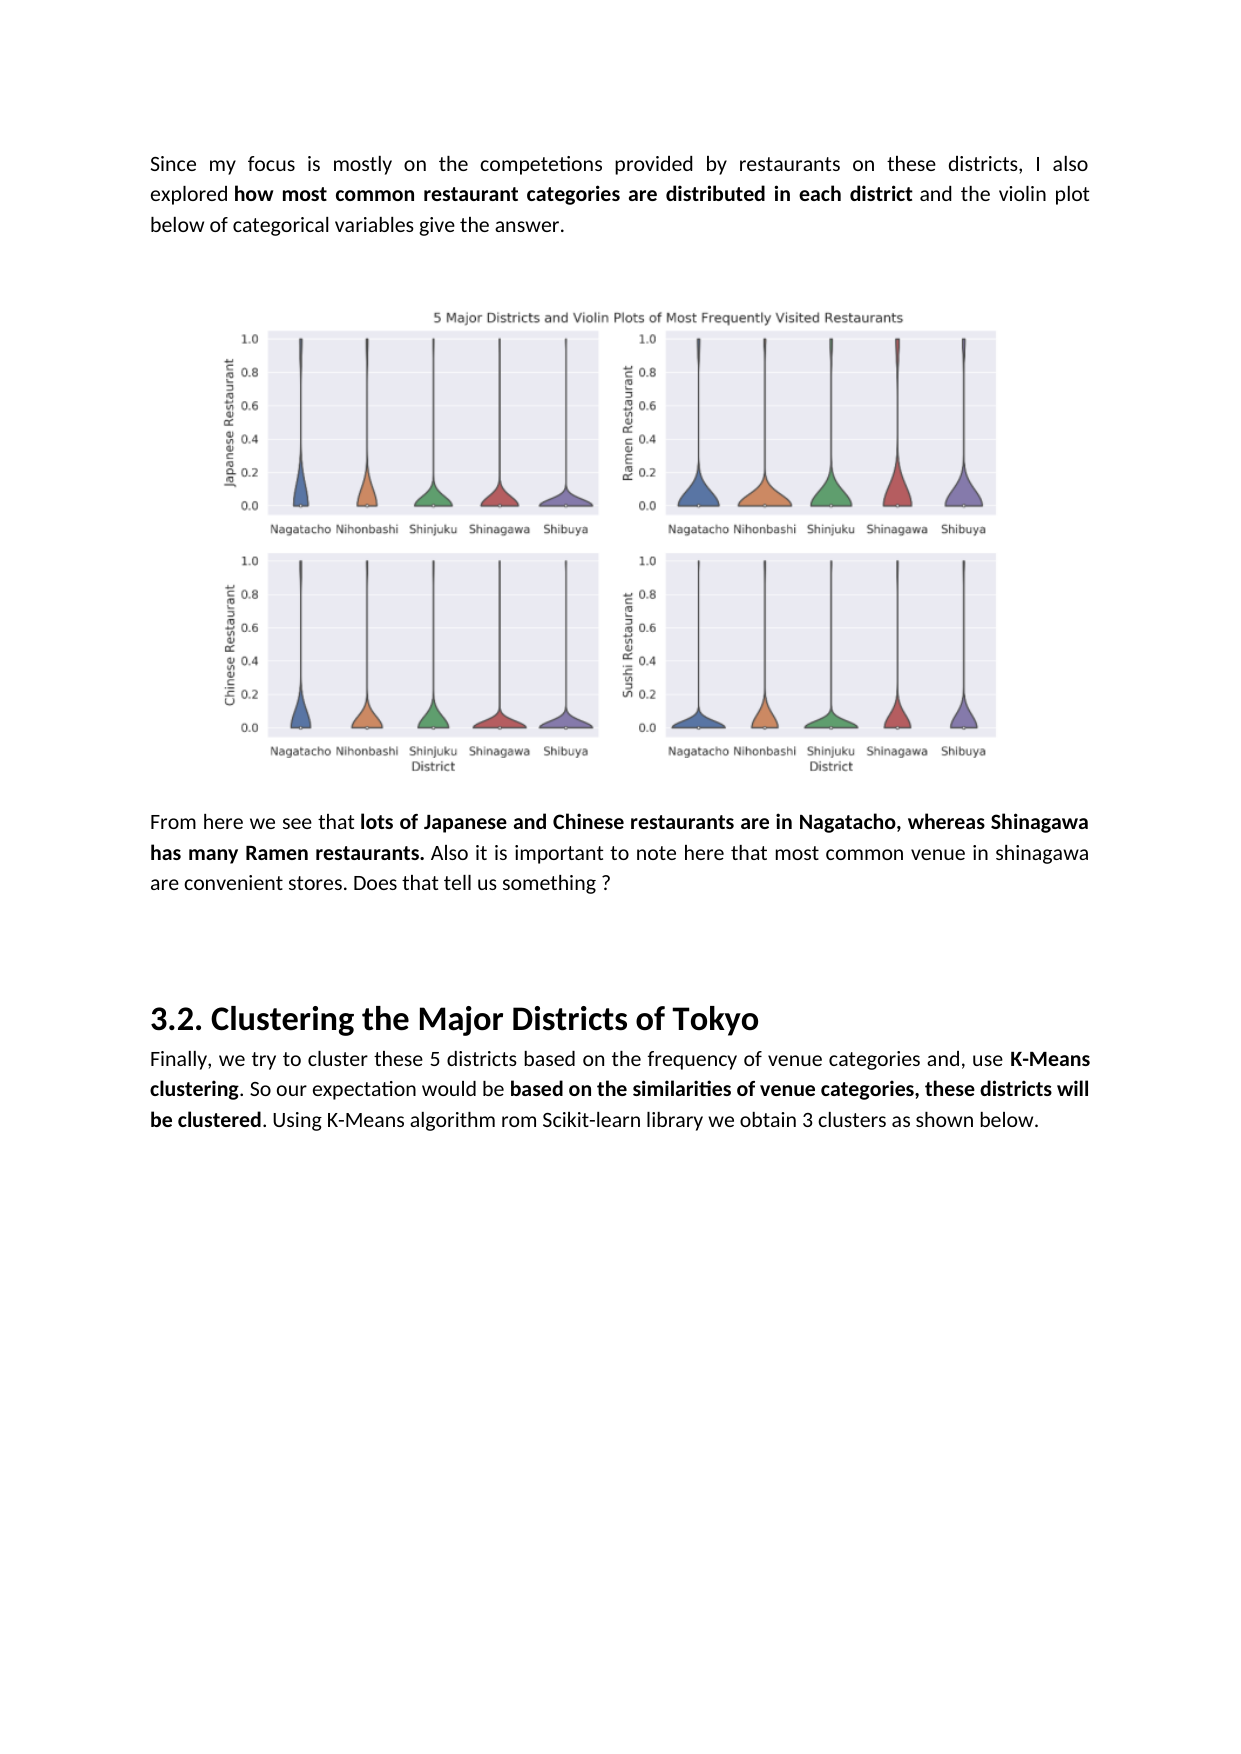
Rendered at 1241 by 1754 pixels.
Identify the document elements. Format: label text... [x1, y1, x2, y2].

text 3.2. Clustering the Major Districts of Tokyo [150, 997, 1090, 1039]
picture [150, 266, 1091, 805]
text From here we see that lots of Japanese and Chinese restaurants are in Nagatacho, whereas Shinagawa has many Ramen restaurants. Also it is important to note here that most common venue in shinagawa are convenient stores. Does that tell us something ? [150, 808, 1090, 896]
text Finally, we try to cluster these 5 districts based on the frequency of venue categories and, use K-Means clustering. So our expectation would be based on the similarities of venue categories, these districts will be clustered. Using K-Means algorithm rom Scikit-learn library we obtain 3 clusters as shown below. [150, 1045, 1090, 1133]
text Since my focus is mostly on the competetions provided by restaurants on these districts, I also explored how most common restaurant categories are distributed in each district and the violin plot below of categorical variables give the answer. [150, 150, 1090, 238]
